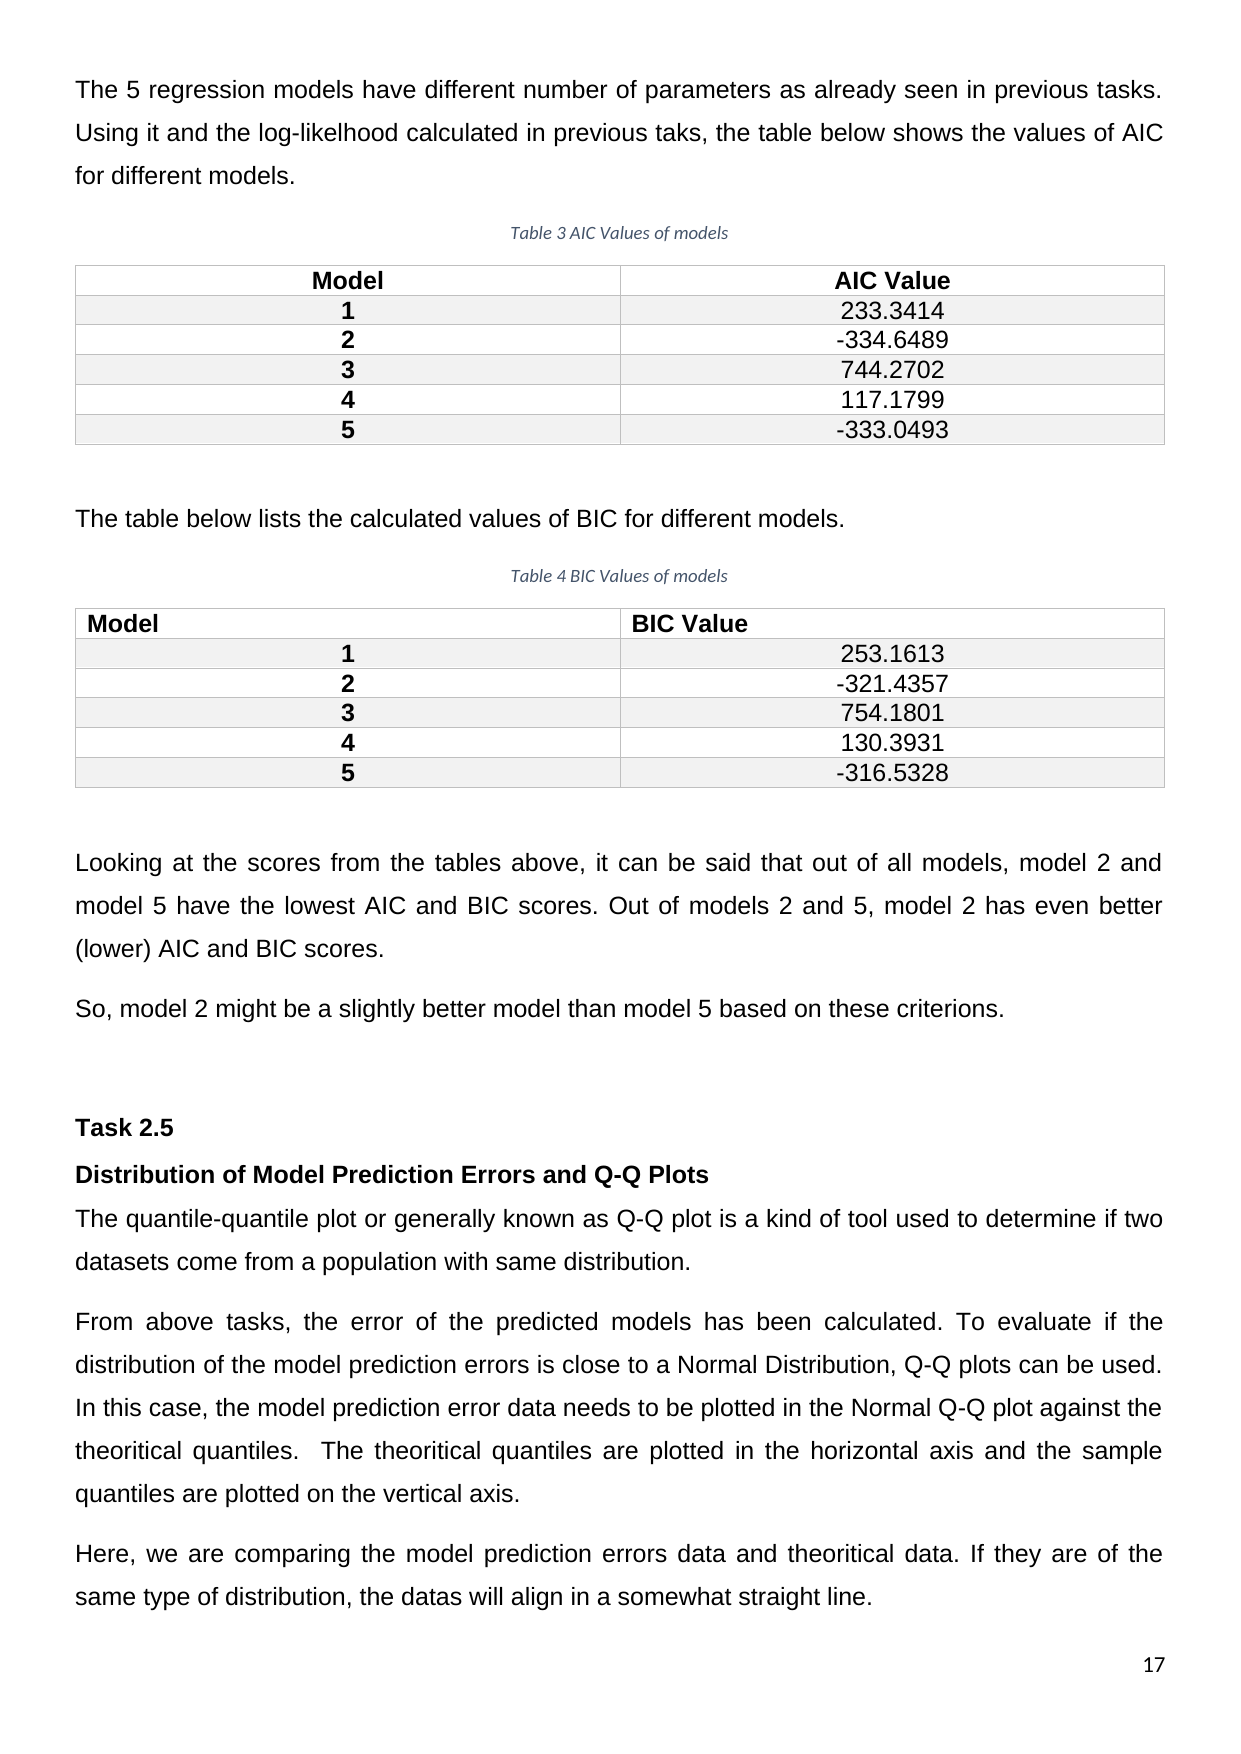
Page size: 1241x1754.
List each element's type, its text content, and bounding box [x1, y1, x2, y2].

table_cell 1 [76, 639, 620, 667]
text The 5 regression models have different number of parameters as already seen in previous tasks. Using it and the log-likelhood calculated in previous taks, the table below shows the values of AIC for different models. [75, 75, 1165, 190]
table_header Model [76, 266, 620, 294]
table_cell 253.1613 [621, 639, 1164, 667]
table_cell -321.4357 [621, 669, 1164, 697]
text Looking at the scores from the tables above, it can be said that out of all models, model 2 and model 5 have the lowest AIC and BIC scores. Out of models 2 and 5, model 2 has even better (lower) AIC and BIC scores. [75, 847, 1165, 962]
table_cell -334.6489 [621, 325, 1164, 354]
table_header BIC Value [621, 609, 1164, 638]
table_cell -316.5328 [621, 758, 1164, 787]
table_cell -333.0493 [621, 415, 1164, 443]
table_header AIC Value [621, 266, 1164, 294]
table_cell 3 [76, 698, 620, 727]
table_cell 130.3931 [621, 728, 1164, 757]
text The table below lists the calculated values of BIC for different models. [75, 504, 1165, 533]
table_cell 233.3414 [621, 296, 1164, 324]
subtitle Task 2.5 [75, 1113, 1165, 1142]
table_cell 2 [76, 325, 620, 354]
table_cell 5 [76, 415, 620, 443]
table_cell 1 [76, 296, 620, 324]
text The quantile-quantile plot or generally known as Q-Q plot is a kind of tool used to determine if two datasets come from a population with same distribution. [75, 1203, 1165, 1275]
table_cell 2 [76, 669, 620, 697]
subtitle Distribution of Model Prediction Errors and Q-Q Plots [75, 1160, 1165, 1189]
table_cell 117.1799 [621, 385, 1164, 414]
text Here, we are comparing the model prediction errors data and theoritical data. If they are of the same type of distribution, the datas will align in a somewhat straight line. [75, 1539, 1165, 1611]
text From above tasks, the error of the predicted models has been calculated. To evaluate if the distribution of the model prediction errors is close to a Normal Distribution, Q-Q plots can be used. In this case, the model prediction error data needs to be plotted in the Normal Q-Q plot against the theoritical quantiles. The theoritical quantiles are plotted in the horizontal axis and the sample quantiles are plotted on the vertical axis. [75, 1306, 1165, 1508]
table_cell 754.1801 [621, 698, 1164, 727]
table_cell 3 [76, 355, 620, 384]
table_cell 4 [76, 728, 620, 757]
table_header Model [76, 609, 620, 638]
table_cell 4 [76, 385, 620, 414]
table_cell 744.2702 [621, 355, 1164, 384]
text So, model 2 might be a slightly better model than model 5 based on these criterions. [75, 993, 1165, 1022]
table_cell 5 [76, 758, 620, 787]
